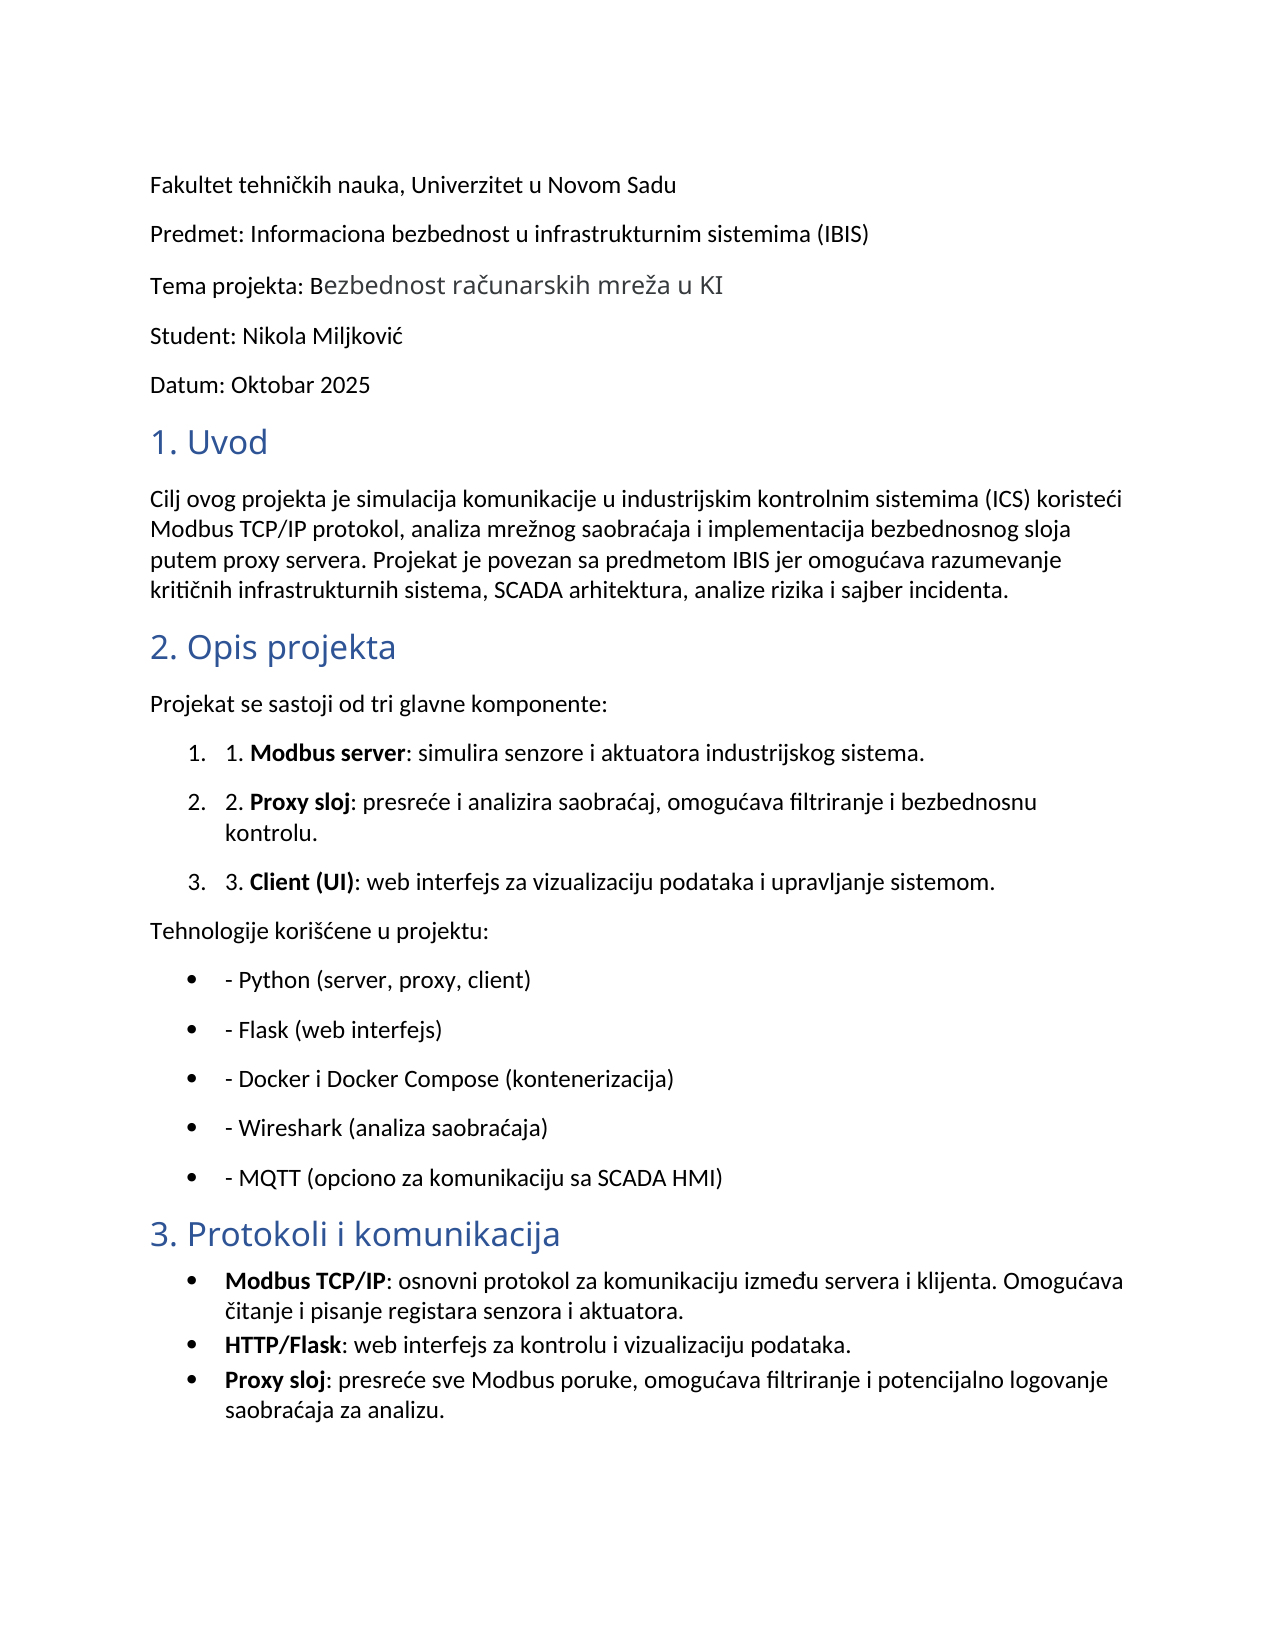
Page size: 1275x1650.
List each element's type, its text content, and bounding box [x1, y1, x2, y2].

text Tema projekta: Bezbednost računarskih mreža u KI [150, 267, 1125, 301]
text Projekat se sastoji od tri glavne komponente: [150, 688, 1125, 718]
list 3. Client (UI): web interfejs za vizualizaciju podataka i upravljanje sistemom. [187, 866, 1125, 897]
list - MQTT (opciono za komunikaciju sa SCADA HMI) [187, 1162, 1125, 1192]
subtitle 1. Uvod [150, 419, 1125, 464]
list HTTP/Flask: web interfejs za kontrolu i vizualizaciju podataka. [187, 1329, 1125, 1360]
text Datum: Oktobar 2025 [150, 369, 1125, 400]
list - Docker i Docker Compose (kontenerizacija) [187, 1063, 1125, 1094]
list - Flask (web interfejs) [187, 1014, 1125, 1044]
subtitle 2. Opis projekta [150, 624, 1125, 669]
list 2. Proxy sloj: presreće i analizira saobraćaj, omogućava filtriranje i bezbednosnu kontrolu. [187, 786, 1125, 847]
list - Python (server, proxy, client) [187, 965, 1125, 995]
text Tehnologije korišćene u projektu: [150, 915, 1125, 946]
subtitle 3. Protokoli i komunikacija [150, 1211, 1125, 1256]
list - Wireshark (analiza saobraćaja) [187, 1112, 1125, 1143]
text Predmet: Informaciona bezbednost u infrastrukturnim sistemima (IBIS) [150, 218, 1125, 248]
list 1. Modbus server: simulira senzore i aktuatora industrijskog sistema. [187, 737, 1125, 768]
text Cilj ovog projekta je simulacija komunikacije u industrijskim kontrolnim sistemima (ICS) koristeći Modbus TCP/IP protokol, analiza mrežnog saobraćaja i implementacija bezbednosnog sloja putem proxy servera. Projekat je povezan sa predmetom IBIS jer omogućava razumevanje kritičnih infrastrukturnih sistema, SCADA arhitektura, analize rizika i sajber incidenta. [150, 483, 1125, 605]
list Modbus TCP/IP: osnovni protokol za komunikaciju između servera i klijenta. Omogućava čitanje i pisanje registara senzora i aktuatora. [187, 1265, 1125, 1326]
text Student: Nikola Miljković [150, 320, 1125, 351]
list Proxy sloj: presreće sve Modbus poruke, omogućava filtriranje i potencijalno logovanje saobraćaja za analizu. [187, 1364, 1125, 1425]
text Fakultet tehničkih nauka, Univerzitet u Novom Sadu [150, 169, 1125, 199]
